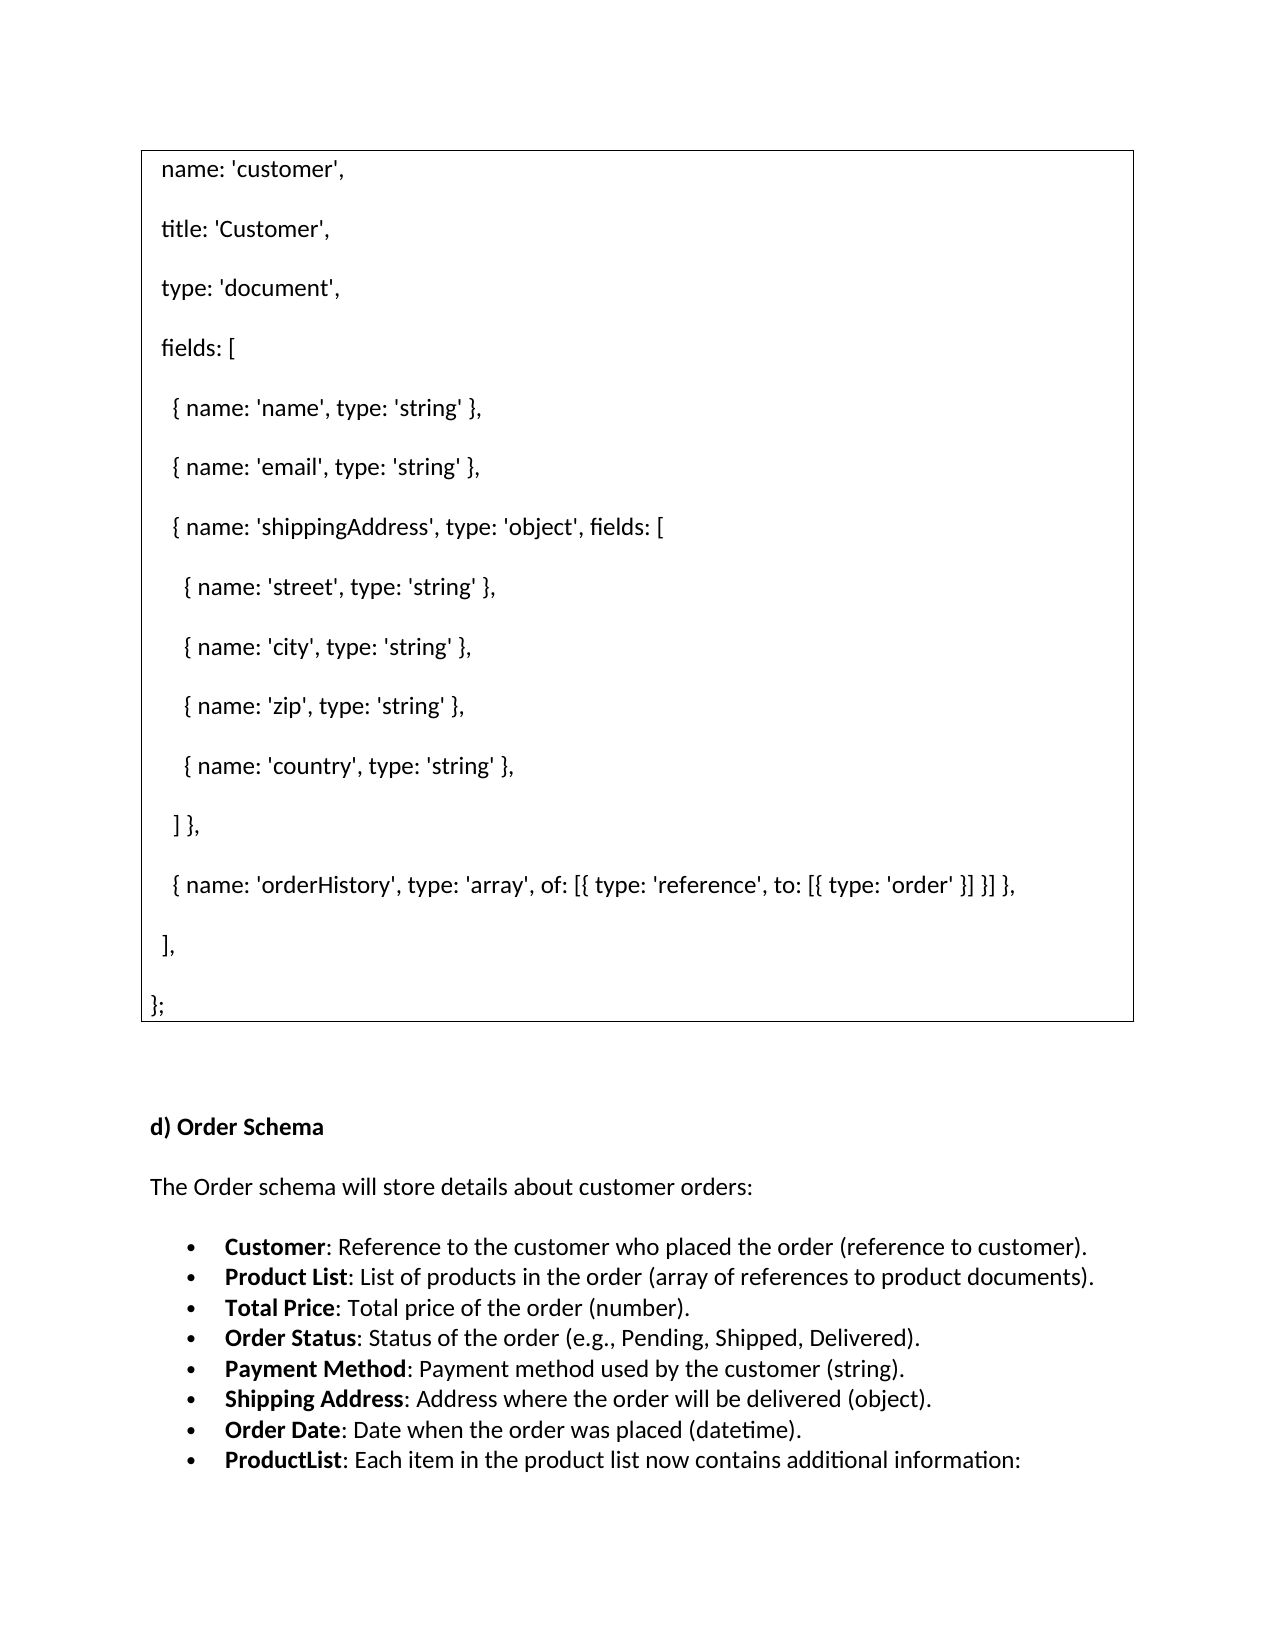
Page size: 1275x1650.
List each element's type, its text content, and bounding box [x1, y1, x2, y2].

text }; [142, 986, 1133, 1021]
text The Order schema will store details about customer orders: [150, 1171, 1125, 1201]
list ProductList: Each item in the product list now contains additional information: [187, 1444, 1125, 1475]
text name: 'customer', [142, 151, 1133, 184]
list Order Status: Status of the order (e.g., Pending, Shipped, Delivered). [187, 1322, 1125, 1353]
text { name: 'orderHistory', type: 'array', of: [{ type: 'reference', to: [{ type: 'order' }] }] }, [142, 866, 1133, 900]
list Order Date: Date when the order was placed (datetime). [187, 1414, 1125, 1444]
list Shipping Address: Address where the order will be delivered (object). [187, 1383, 1125, 1414]
list Payment Method: Payment method used by the customer (string). [187, 1353, 1125, 1383]
list Customer: Reference to the customer who placed the order (reference to customer). [187, 1231, 1125, 1261]
text { name: 'name', type: 'string' }, [142, 389, 1133, 422]
text { name: 'email', type: 'string' }, [142, 448, 1133, 482]
text type: 'document', [142, 269, 1133, 303]
list Total Price: Total price of the order (number). [187, 1292, 1125, 1322]
text title: 'Customer', [142, 210, 1133, 243]
text { name: 'country', type: 'string' }, [142, 747, 1133, 781]
text ], [142, 926, 1133, 959]
text ] }, [142, 807, 1133, 840]
text { name: 'street', type: 'string' }, [142, 568, 1133, 601]
text { name: 'shippingAddress', type: 'object', fields: [ [142, 508, 1133, 542]
text { name: 'city', type: 'string' }, [142, 627, 1133, 661]
text fields: [ [142, 329, 1133, 363]
list Product List: List of products in the order (array of references to product documents). [187, 1261, 1125, 1292]
subtitle d) Order Schema [150, 1111, 1125, 1142]
text { name: 'zip', type: 'string' }, [142, 687, 1133, 721]
